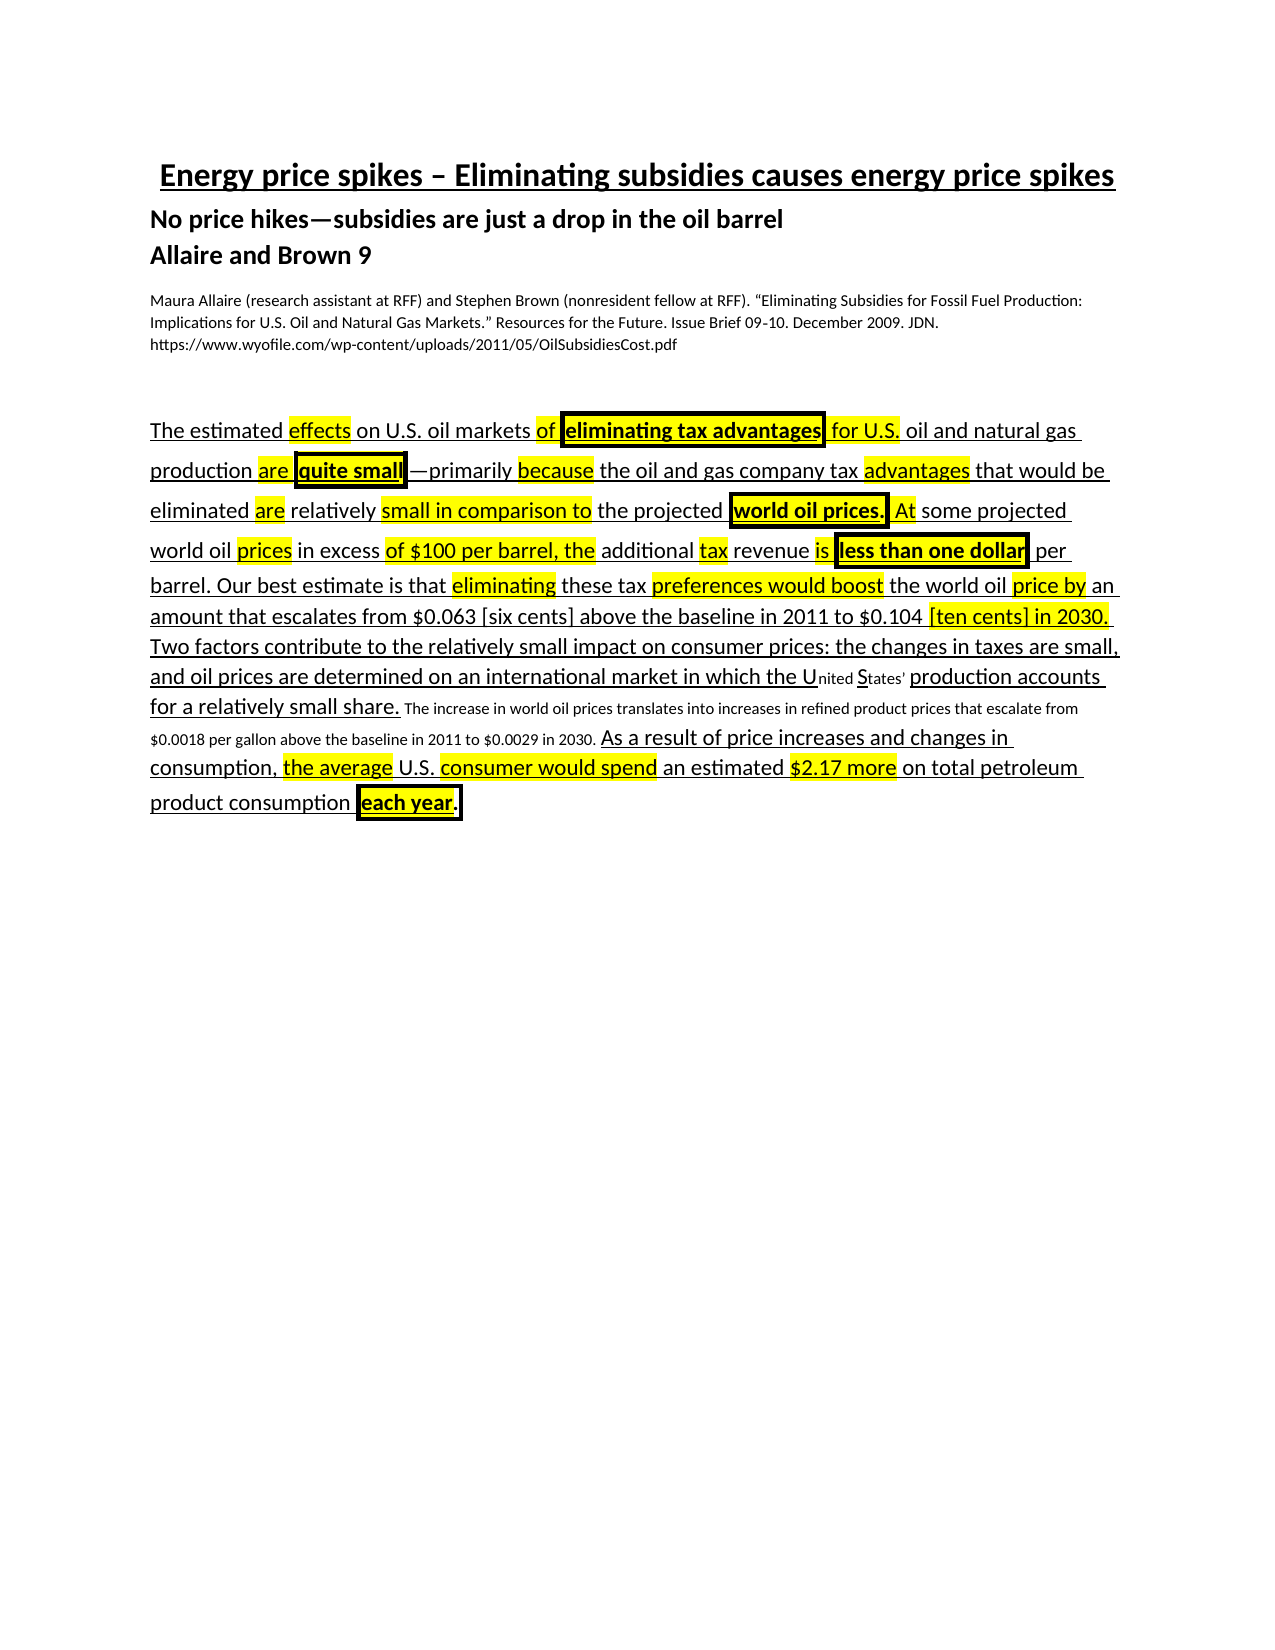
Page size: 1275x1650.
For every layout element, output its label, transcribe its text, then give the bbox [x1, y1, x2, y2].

subtitle No price hikes—subsidies are just a drop in the oil barrel [150, 202, 1125, 235]
text Allaire and Brown 9 [150, 238, 1125, 271]
text The estimated effects on U.S. oil markets of eliminating tax advantages for U.S. oil and natural gas production are quite small—primarily because the oil and gas company tax advantages that would be eliminated are relatively small in comparison to the projected world oil prices. At some projected world oil prices in excess of $100 per barrel, the additional tax revenue is less than one dollar per barrel. Our best estimate is that eliminating these tax preferences would boost the world oil price by an amount that escalates from $0.063 [six cents] above the baseline in 2011 to $0.104 [ten cents] in 2030. Two factors contribute to the relatively small impact on consumer prices: the changes in taxes are small, and oil prices are determined on an international market in which the United States’ production accounts for a relatively small share. The increase in world oil prices translates into increases in refined product prices that escalate from $0.0018 per gallon above the baseline in 2011 to $0.0029 in 2030. As a result of price increases and changes in consumption, the average U.S. consumer would spend an estimated $2.17 more on total petroleum product consumption each year. [150, 411, 1125, 821]
subtitle Energy price spikes – Eliminating subsidies causes energy price spikes [150, 154, 1125, 195]
text Maura Allaire (research assistant at RFF) and Stephen Brown (nonresident fellow at RFF). “Eliminating Subsidies for Fossil Fuel Production: Implications for U.S. Oil and Natural Gas Markets.” Resources for the Future. Issue Brief 09‐10. December 2009. JDN. https://www.wyofile.com/wp-content/uploads/2011/05/OilSubsidiesCost.pdf [150, 290, 1125, 354]
